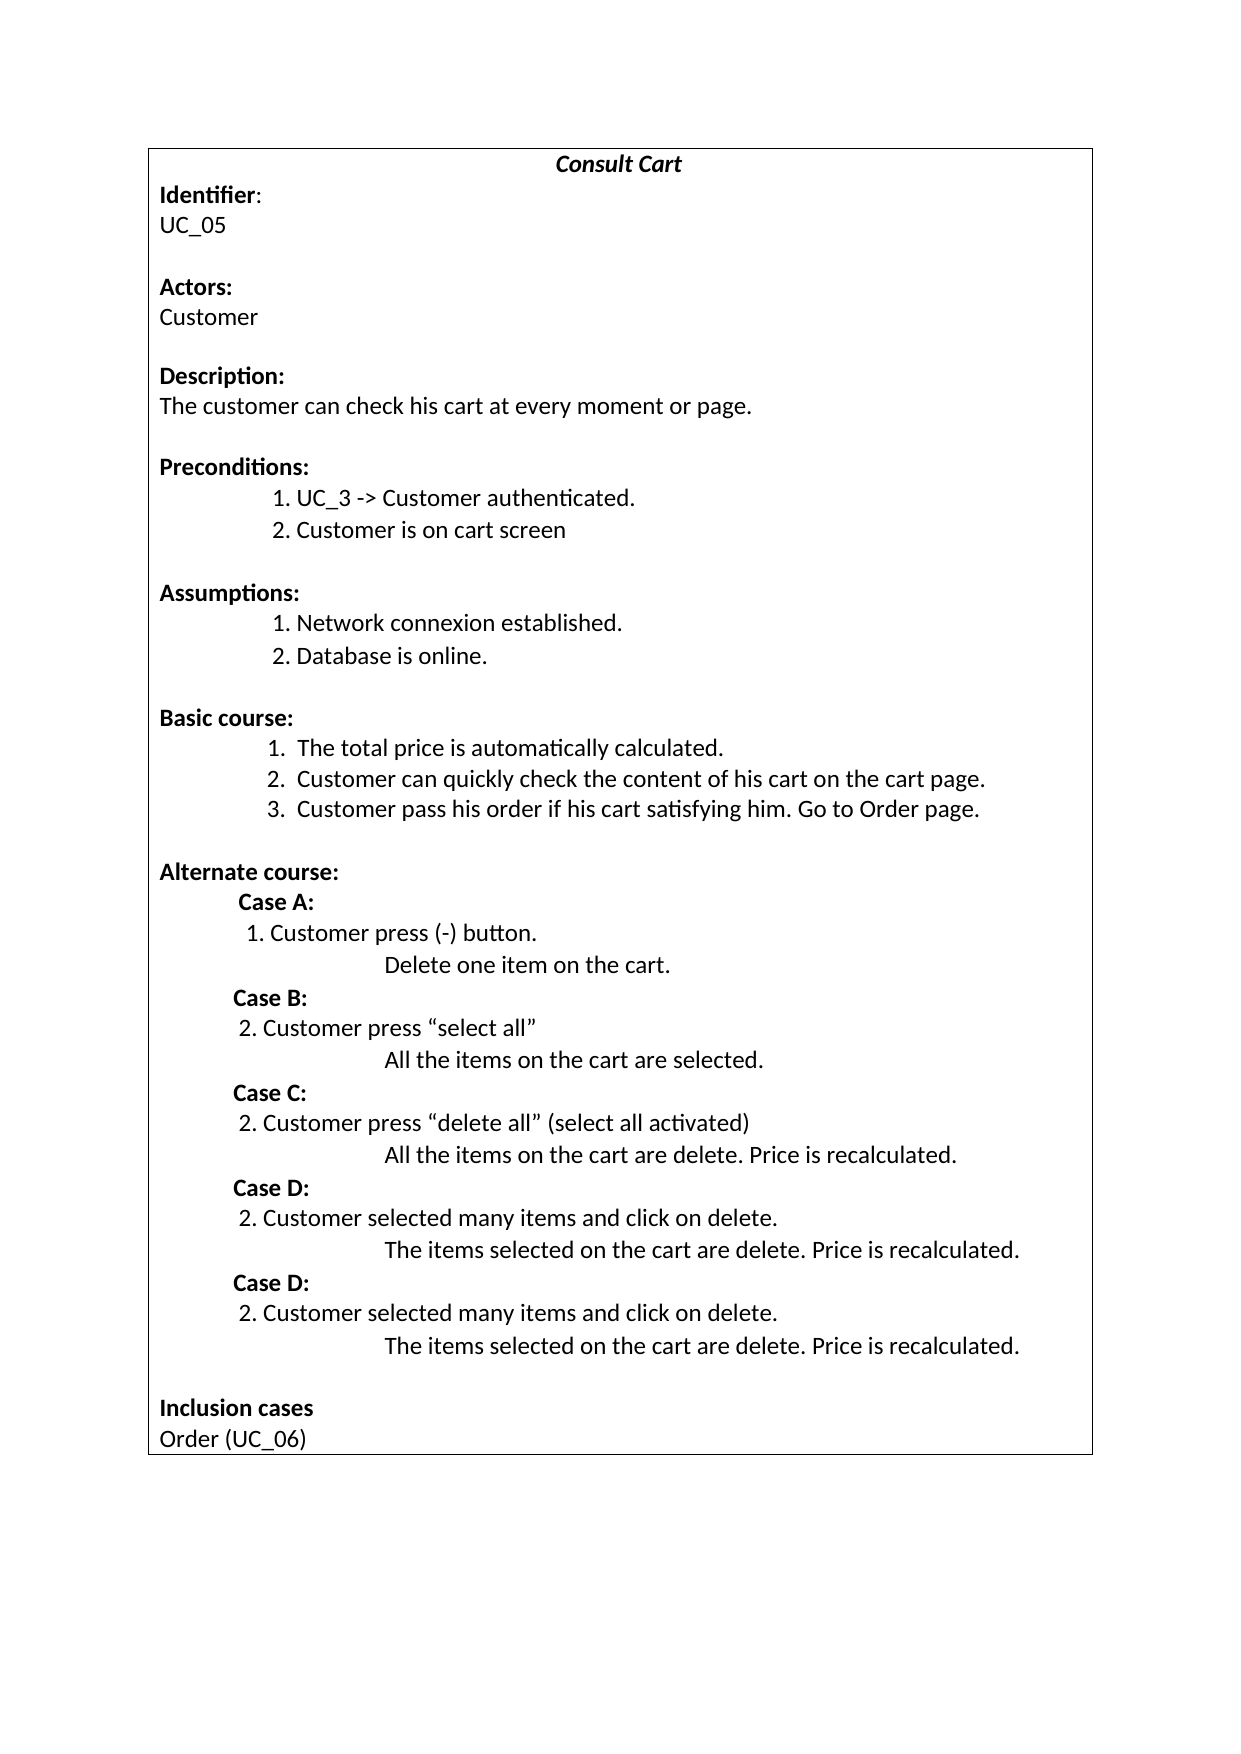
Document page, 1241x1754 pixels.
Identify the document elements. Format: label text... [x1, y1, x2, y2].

table_header Consult Cart Identifier: UC_05 Actors: Customer Description: The customer can check his cart at every moment or page. Preconditions: 1. UC_3 -> Customer authenticated. 2. Customer is on cart screen Assumptions: 1. Network connexion established. 2. Database is online. Basic course: 1. The total price is automatically calculated. 2. Customer can quickly check the content of his cart on the cart page. 3. Customer pass his order if his cart satisfying him. Go to Order page. Alternate course: Case A: 1. Customer press (-) button. Delete one item on the cart. Case B: 2. Customer press “select all” All the items on the cart are selected. Case C: 2. Customer press “delete all” (select all activated) All the items on the cart are delete. Price is recalculated. Case D: 2. Customer selected many items and click on delete. The items selected on the cart are delete. Price is recalculated. Case D: 2. Customer selected many items and click on delete. The items selected on the cart are delete. Price is recalculated. Inclusion cases Order (UC_06) [149, 149, 1092, 1454]
